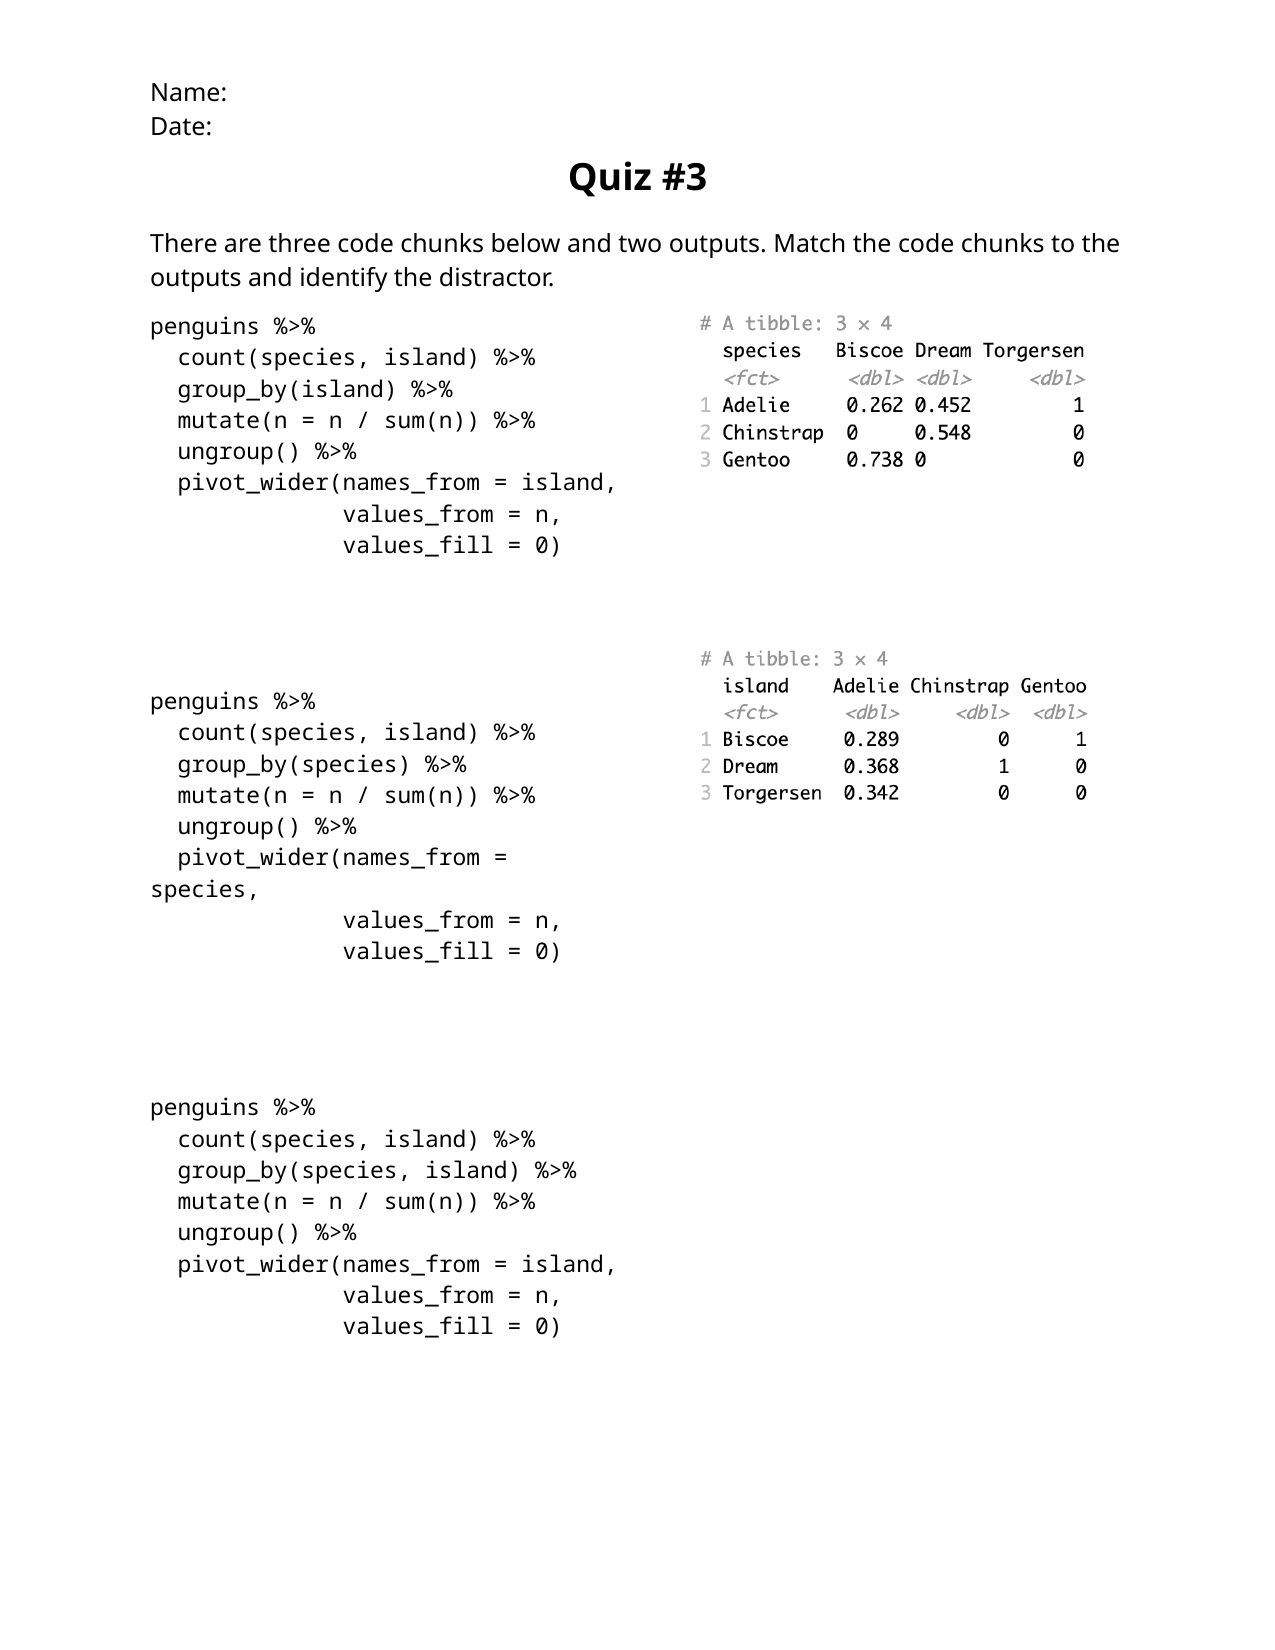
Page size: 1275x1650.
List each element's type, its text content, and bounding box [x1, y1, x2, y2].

text ungroup() %>% [150, 810, 619, 841]
text values_fill = 0) [150, 1310, 619, 1341]
text values_from = n, [150, 1279, 619, 1310]
text penguins %>% [150, 310, 619, 341]
text ungroup() %>% [150, 435, 619, 466]
text Quiz #3 [150, 150, 1125, 201]
text penguins %>% [150, 1091, 619, 1123]
text mutate(n = n / sum(n)) %>% [150, 1185, 619, 1216]
text group_by(species, island) %>% [150, 1154, 619, 1185]
text group_by(species) %>% [150, 748, 619, 779]
text pivot_wider(names_from = island, [150, 466, 619, 498]
text mutate(n = n / sum(n)) %>% [150, 779, 619, 810]
text values_fill = 0) [150, 935, 619, 966]
text pivot_wider(names_from = island, [150, 1248, 619, 1279]
text values_fill = 0) [150, 529, 619, 560]
text mutate(n = n / sum(n)) %>% [150, 404, 619, 435]
text ungroup() %>% [150, 1216, 619, 1248]
text group_by(island) %>% [150, 373, 619, 404]
text penguins %>% [150, 685, 619, 716]
text values_from = n, [150, 498, 619, 529]
picture [693, 310, 1093, 477]
text count(species, island) %>% [150, 341, 619, 373]
picture [693, 645, 1093, 806]
text count(species, island) %>% [150, 1123, 619, 1154]
text There are three code chunks below and two outputs. Match the code chunks to the outputs and identify the distractor. [150, 225, 1125, 293]
text count(species, island) %>% [150, 716, 619, 748]
text values_from = n, [150, 904, 619, 935]
text pivot_wider(names_from = species, [150, 841, 619, 904]
